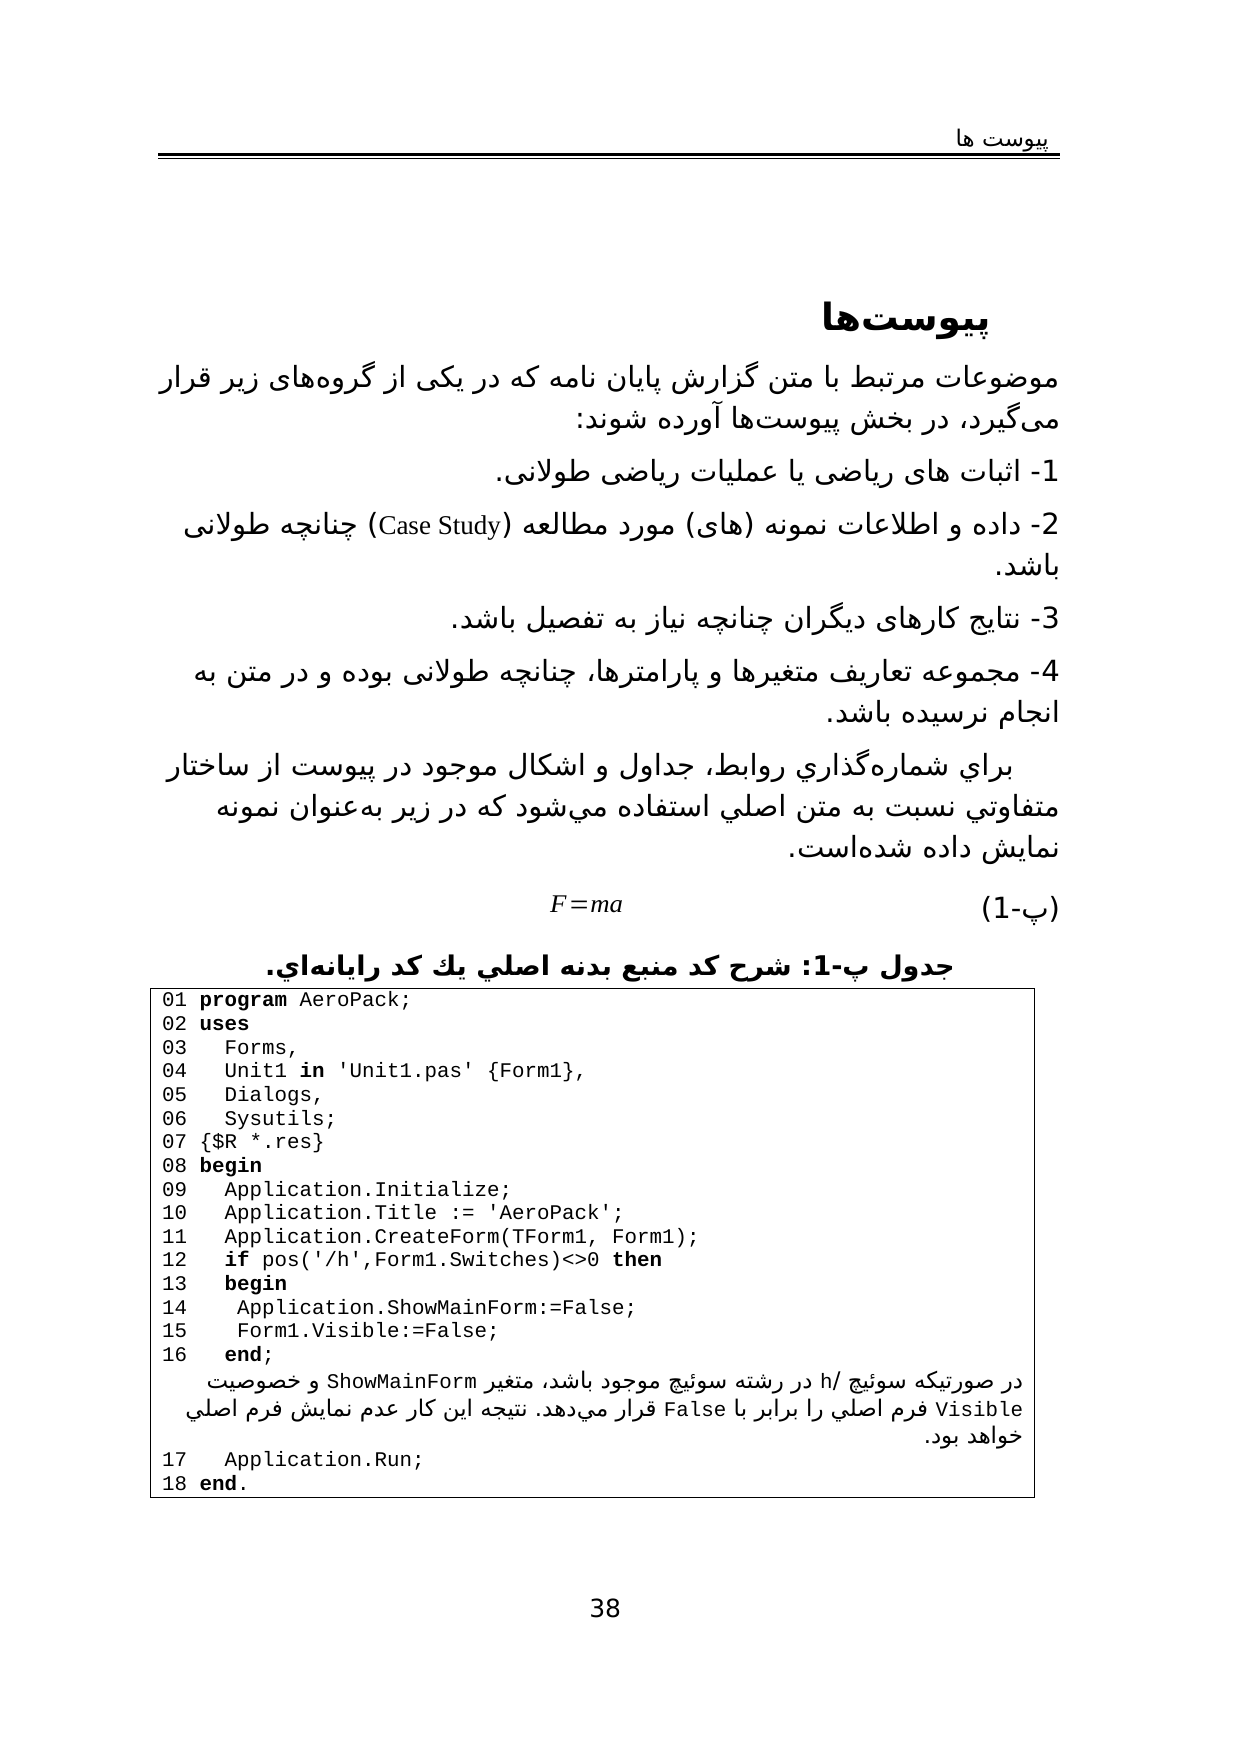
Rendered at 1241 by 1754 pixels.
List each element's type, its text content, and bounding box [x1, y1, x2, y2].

text براي شماره‌گذاري روابط، جداول و اشكال موجود در پيوست‌ از ساختار متفاوتي نسبت به متن اصلي استفاده مي‌شود كه در زير به‌عنوان نمونه نمايش داده شده‌است. [150, 749, 1060, 864]
text 1- اثبات های رياضی يا عمليات رياضی طولانی‌.‌ [150, 454, 1060, 488]
subtitle پيوست‌ها [150, 296, 1028, 339]
title جدول پ-1: شرح كد منبع بدنه اصلي يك كد رايانه‌اي. [150, 951, 1060, 982]
table_header 01 program AeroPack; 02 uses 03 Forms, 04 Unit1 in 'Unit1.pas' {Form1}, 05 Dialogs, 06 Sysutils; 07 {$R *.res} 08 begin 09 Application.Initialize; 10 Application.Title := 'AeroPack'; 11 Application.CreateForm(TForm1, Form1); 12 if pos('/h',Form1.Switches)<>0 then 13 begin 14 Application.ShowMainForm:=False; 15 Form1.Visible:=False; 16 end; در صورتيكه سوئيچ /h در رشته سوئيچ موجود باشد، متغير ShowMainForm و خصوصيت Visible فرم اصلي را برابر با False قرار مي‌دهد. نتيجه اين كار عدم نمايش فرم اصلي خواهد بود. 17 Application.Run; 18 end. [151, 989, 1034, 1497]
text 2- داده و اطلاعات نمونه (های) مورد مطالعه (Case Study) چنانچه طولانی باشد‌.‌ [150, 508, 1060, 582]
text (پ-1) [150, 890, 1060, 925]
text 3- نتايج كارهای ديگران چنانچه نياز به تفصيل باشد‌.‌ [150, 602, 1060, 636]
text 4- مجموعه تعاريف متغيرها و پارامترها، چنانچه طولانی بوده و در متن به انجام نرسيده باشد‌.‌ [150, 655, 1060, 729]
text موضوعات مرتبط با متن گزارش پایان نامه كه در يكی از گروه‌های زير قرار می‌گيرد، در بخش پيوست‌ها آورده شوند: [150, 360, 1060, 435]
